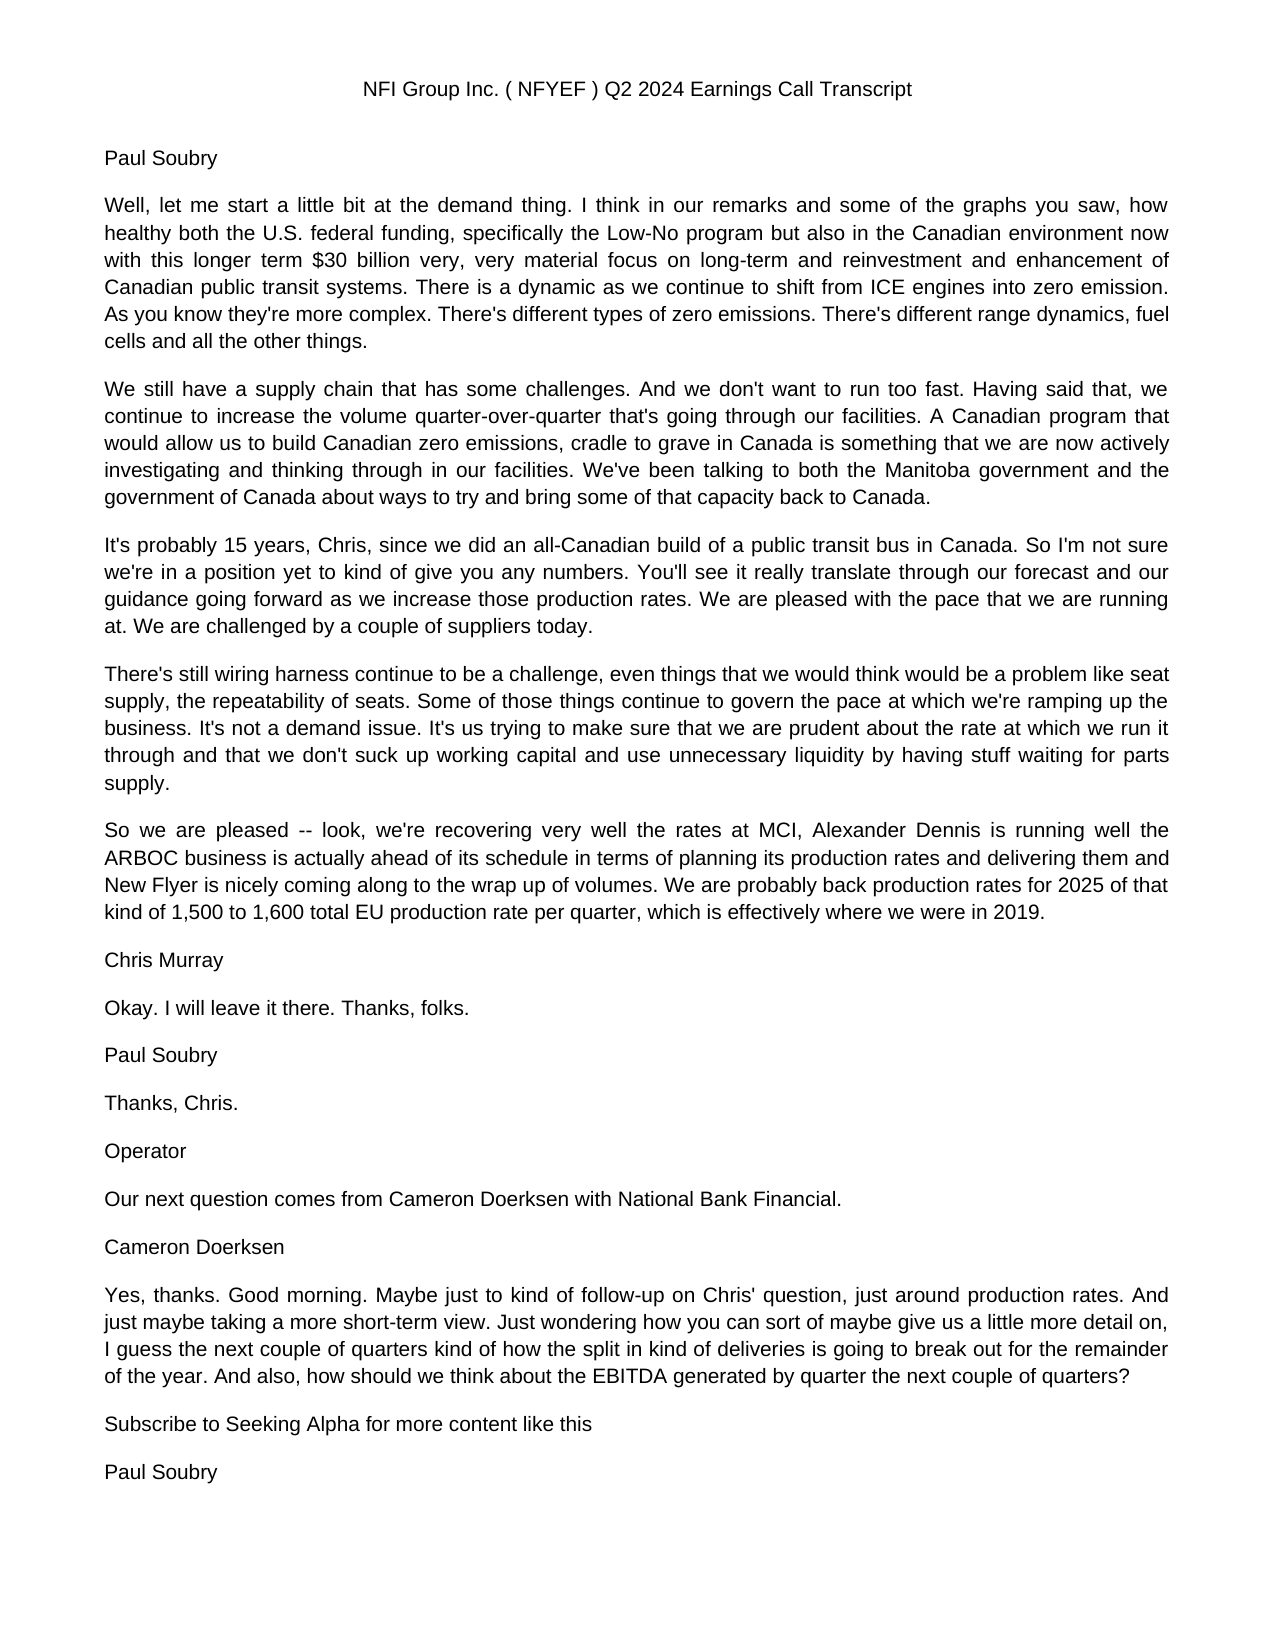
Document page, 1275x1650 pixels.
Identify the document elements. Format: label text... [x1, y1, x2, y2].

text Yes, thanks. Good morning. Maybe just to kind of follow-up on Chris' question, just around production rates. And just maybe taking a more short-term view. Just wondering how you can sort of maybe give us a little more detail on, I guess the next couple of quarters kind of how the split in kind of deliveries is going to break out for the remainder of the year. And also, how should we think about the EBITDA generated by quarter the next couple of quarters? [104, 1280, 1171, 1388]
text Well, let me start a little bit at the demand thing. I think in our remarks and some of the graphs you saw, how healthy both the U.S. federal funding, specifically the Low-No program but also in the Canadian environment now with this longer term $30 billion very, very material focus on long-term and reinvestment and enhancement of Canadian public transit systems. There is a dynamic as we continue to shift from ICE engines into zero emission. As you know they're more complex. There's different types of zero emissions. There's different range dynamics, fuel cells and all the other things. [104, 190, 1171, 353]
text Chris Murray [104, 944, 1171, 971]
text It's probably 15 years, Chris, since we did an all-Canadian build of a public transit bus in Canada. So I'm not sure we're in a position yet to kind of give you any numbers. You'll see it really translate through our forecast and our guidance going forward as we increase those production rates. We are pleased with the pace that we are running at. We are challenged by a couple of suppliers today. [104, 530, 1171, 638]
text Subscribe to Seeking Alpha for more content like this [104, 1409, 1171, 1436]
text We still have a supply chain that has some challenges. And we don't want to run too fast. Having said that, we continue to increase the volume quarter-over-quarter that's going through our facilities. A Canadian program that would allow us to build Canadian zero emissions, cradle to grave in Canada is something that we are now actively investigating and thinking through in our facilities. We've been talking to both the Manitoba government and the government of Canada about ways to try and bring some of that capacity back to Canada. [104, 373, 1171, 509]
text Okay. I will leave it there. Thanks, folks. [104, 992, 1171, 1019]
text So we are pleased -- look, we're recovering very well the rates at MCI, Alexander Dennis is running well the ARBOC business is actually ahead of its schedule in terms of planning its production rates and delivering them and New Flyer is nicely coming along to the wrap up of volumes. We are probably back production rates for 2025 of that kind of 1,500 to 1,600 total EU production rate per quarter, which is effectively where we were in 2019. [104, 815, 1171, 923]
text There's still wiring harness continue to be a challenge, even things that we would think would be a problem like seat supply, the repeatability of seats. Some of those things continue to govern the pace at which we're ramping up the business. It's not a demand issue. It's us trying to make sure that we are prudent about the rate at which we run it through and that we don't suck up working capital and use unnecessary liquidity by having stuff waiting for parts supply. [104, 659, 1171, 794]
text Paul Soubry [104, 1040, 1171, 1067]
text Operator [104, 1136, 1171, 1163]
text Paul Soubry [104, 142, 1171, 169]
text Cameron Doerksen [104, 1232, 1171, 1259]
text Thanks, Chris. [104, 1088, 1171, 1115]
text Paul Soubry [104, 1457, 1171, 1484]
text Our next question comes from Cameron Doerksen with National Bank Financial. [104, 1184, 1171, 1211]
